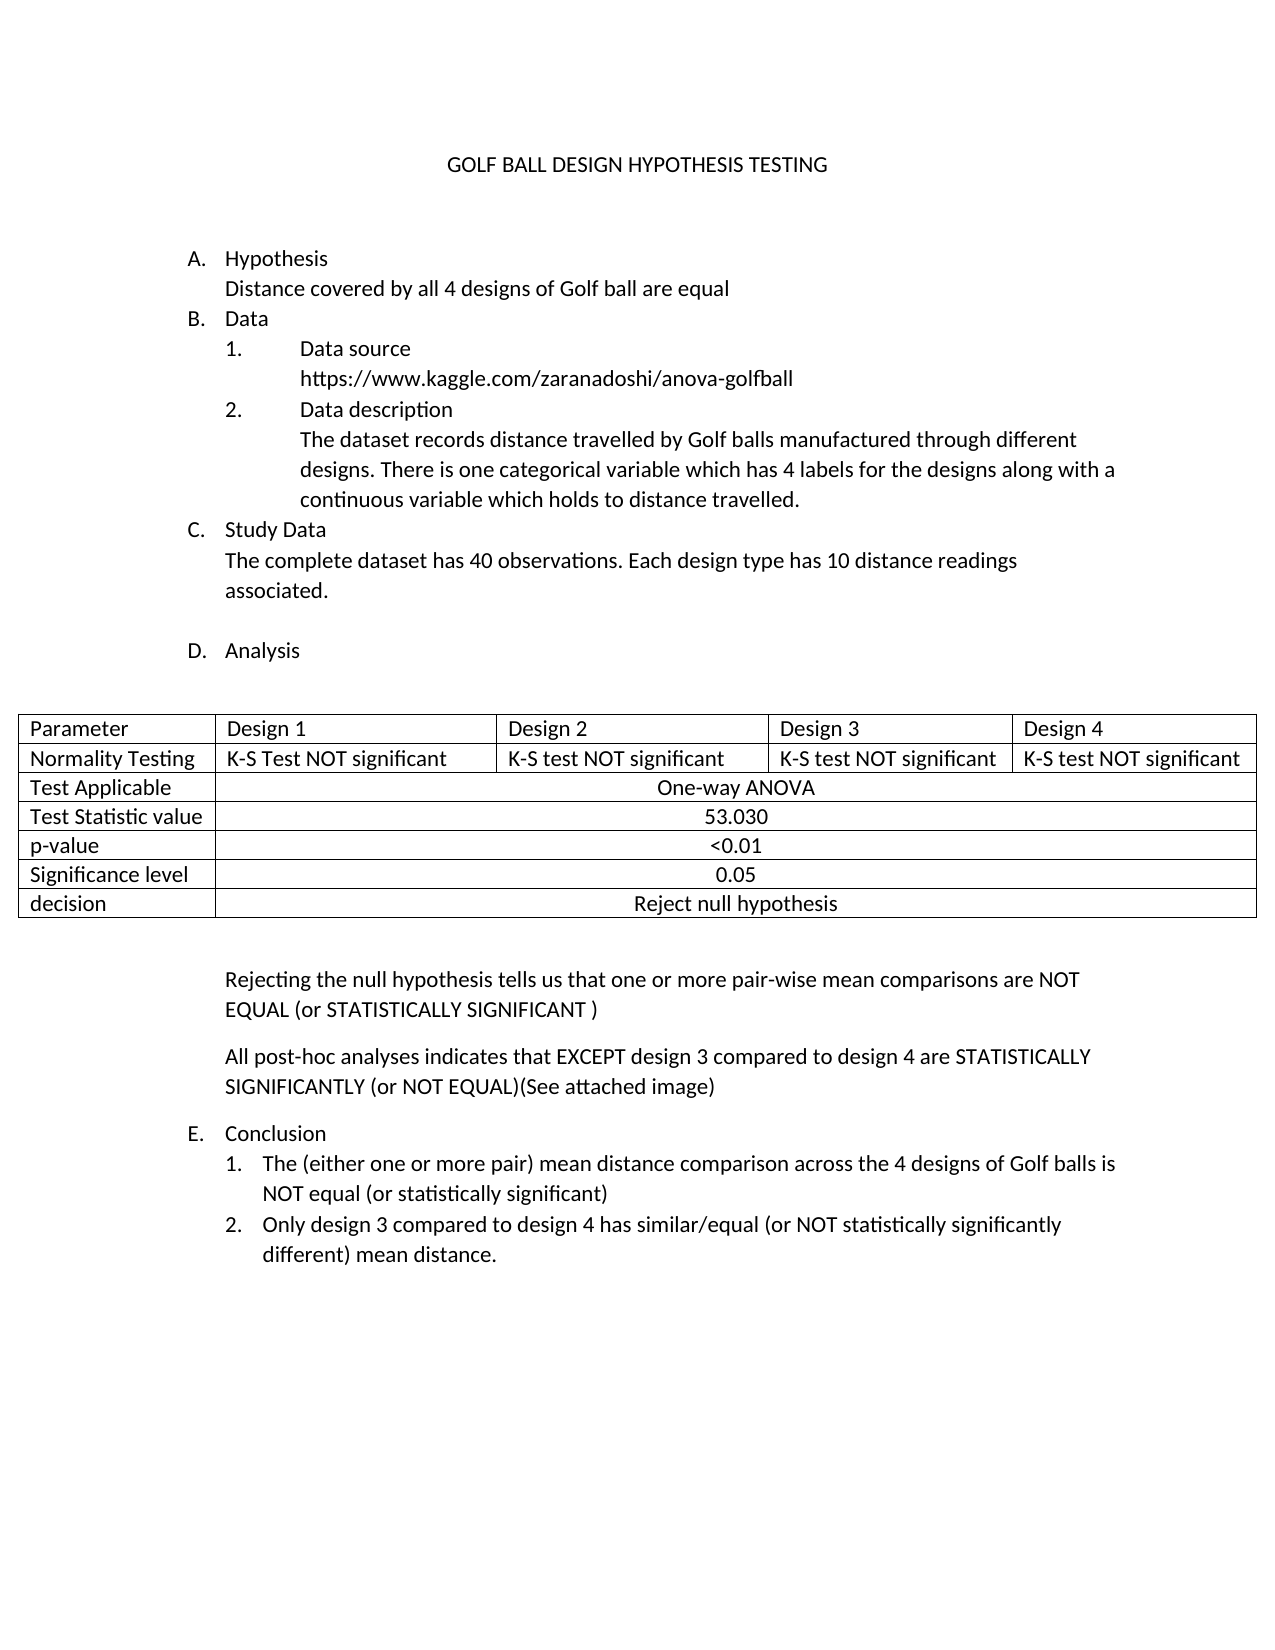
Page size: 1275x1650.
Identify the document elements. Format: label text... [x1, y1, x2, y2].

list Only design 3 compared to design 4 has similar/equal (or NOT statistically significantly different) mean distance. [225, 1210, 1125, 1268]
table_cell K-S test NOT significant [769, 744, 1012, 772]
table_cell 53.030 [216, 802, 1256, 830]
table_cell Reject null hypothesis [216, 889, 1256, 917]
table_cell 0.05 [216, 860, 1256, 888]
list Conclusion [187, 1119, 1125, 1147]
list Data description [225, 395, 1125, 423]
table_header Parameter [19, 715, 215, 743]
list The dataset records distance travelled by Golf balls manufactured through different designs. There is one categorical variable which has 4 labels for the designs along with a continuous variable which holds to distance travelled. [300, 425, 1125, 513]
list Data [187, 304, 1125, 332]
table_cell Normality Testing [19, 744, 215, 772]
text GOLF BALL DESIGN HYPOTHESIS TESTING [150, 150, 1125, 178]
text All post-hoc analyses indicates that EXCEPT design 3 compared to design 4 are STATISTICALLY SIGNIFICANTLY (or NOT EQUAL)(See attached image) [225, 1042, 1125, 1100]
table_header Design 1 [216, 715, 496, 743]
list https://www.kaggle.com/zaranadoshi/anova-golfball [300, 364, 1125, 393]
table_cell <0.01 [216, 831, 1256, 859]
list Hypothesis [187, 244, 1125, 272]
text Rejecting the null hypothesis tells us that one or more pair-wise mean comparisons are NOT EQUAL (or STATISTICALLY SIGNIFICANT ) [225, 965, 1125, 1023]
table_cell Test Applicable [19, 773, 215, 801]
list Distance covered by all 4 designs of Golf ball are equal [225, 274, 1125, 302]
list The (either one or more pair) mean distance comparison across the 4 designs of Golf balls is NOT equal (or statistically significant) [225, 1149, 1125, 1207]
table_cell Test Statistic value [19, 802, 215, 830]
list Analysis [187, 636, 1125, 664]
list Study Data [187, 516, 1125, 544]
table_cell One-way ANOVA [216, 773, 1256, 801]
table_cell p-value [19, 831, 215, 859]
table_cell decision [19, 889, 215, 917]
table_cell K-S test NOT significant [497, 744, 768, 772]
table_header Design 2 [497, 715, 768, 743]
list The complete dataset has 40 observations. Each design type has 10 distance readings associated. [225, 546, 1125, 604]
table_cell K-S Test NOT significant [216, 744, 496, 772]
table_cell Significance level [19, 860, 215, 888]
list Data source [225, 334, 1125, 362]
table_header Design 4 [1013, 715, 1256, 743]
table_header Design 3 [769, 715, 1012, 743]
table_cell K-S test NOT significant [1013, 744, 1256, 772]
